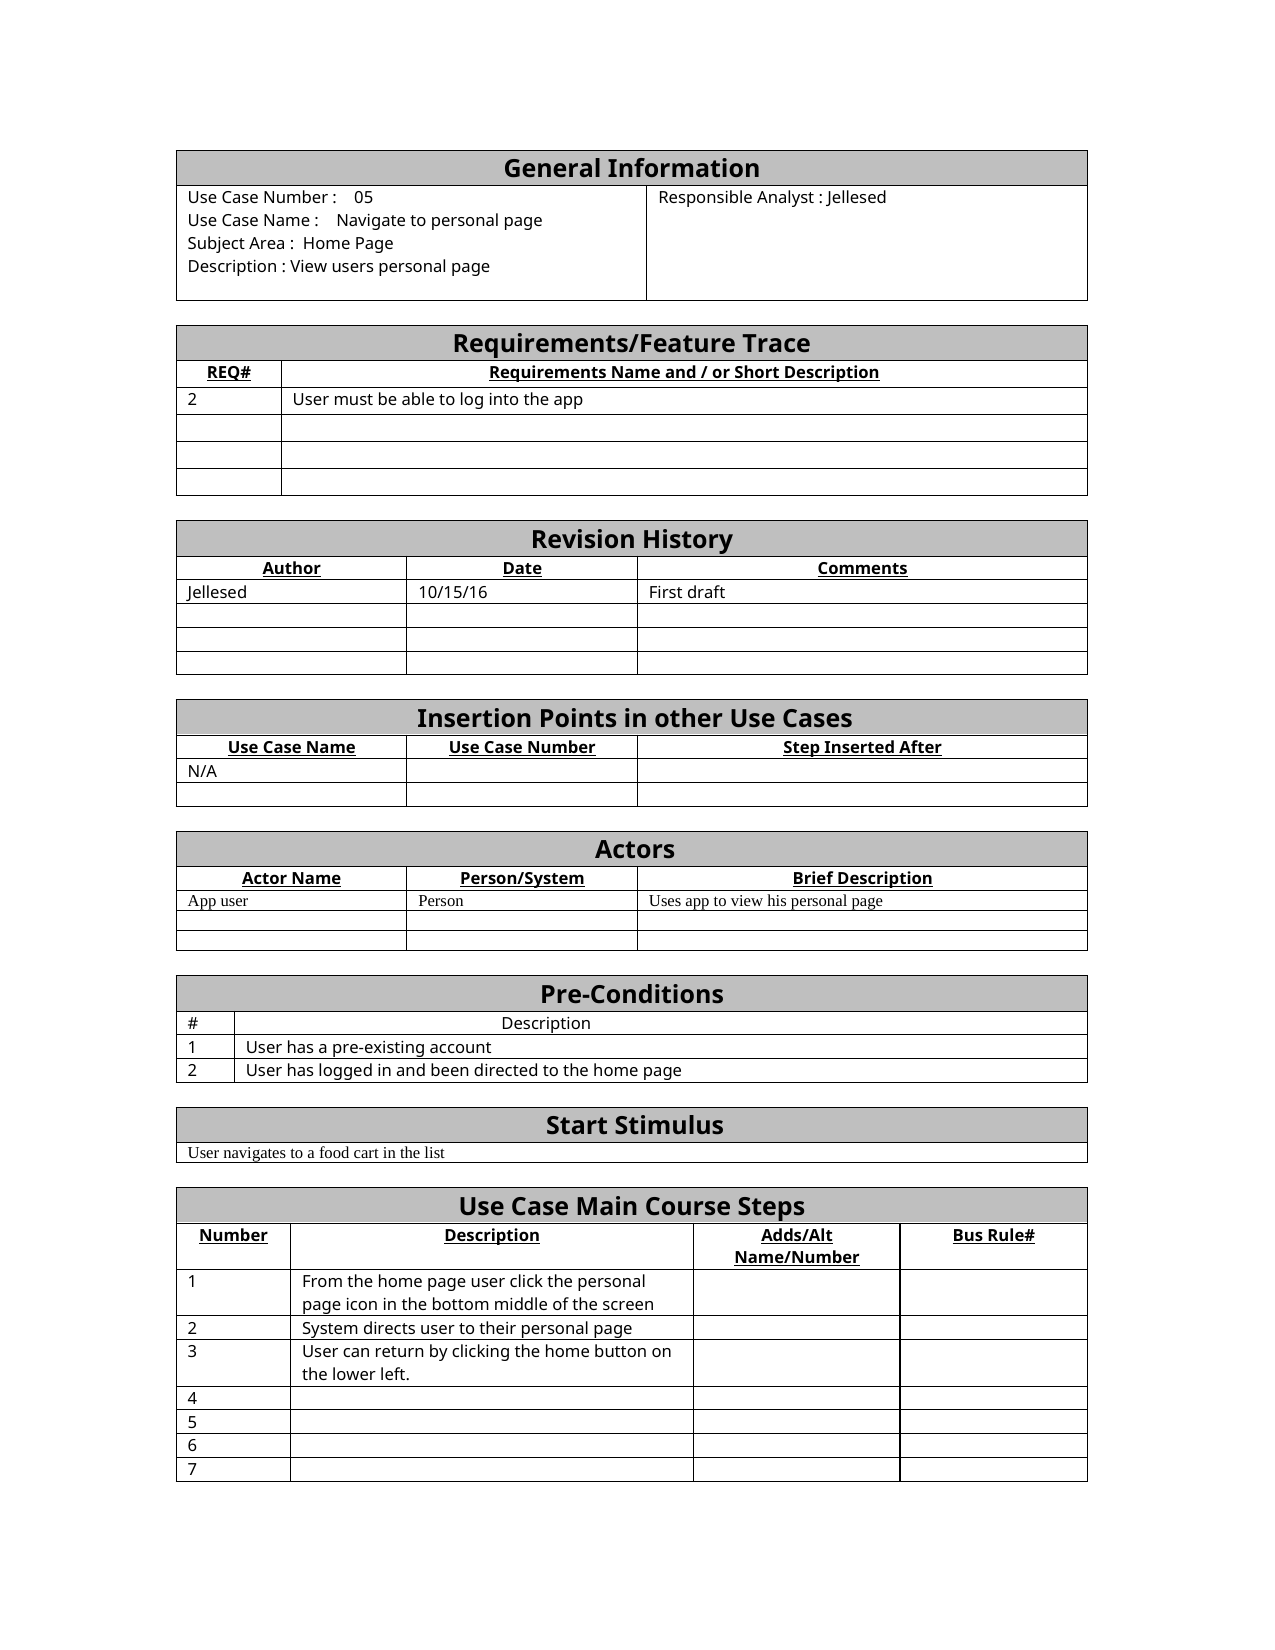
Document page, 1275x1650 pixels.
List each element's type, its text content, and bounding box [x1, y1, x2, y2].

table_cell 5 [177, 1410, 290, 1433]
table_cell Requirements Name and / or Short Description [282, 361, 1087, 387]
table_cell [638, 911, 1087, 930]
table_cell Person [407, 891, 637, 910]
table_cell 2 [177, 1316, 290, 1339]
table_cell User must be able to log into the app [282, 388, 1087, 414]
table_cell [282, 415, 1087, 441]
table_cell [694, 1270, 899, 1315]
table_cell [694, 1410, 899, 1433]
table_cell App user [177, 891, 406, 910]
table_cell Use Case Number [407, 736, 637, 758]
table_cell [177, 628, 406, 651]
table_cell [901, 1434, 1087, 1457]
table_cell [638, 628, 1087, 651]
table_cell [901, 1410, 1087, 1433]
table_cell Use Case Number : 05 Use Case Name : Navigate to personal page Subject Area : Home Page Description : View users personal page [177, 186, 646, 300]
table_cell Responsible Analyst : Jellesed [647, 186, 1087, 300]
table_cell 2 [177, 388, 281, 414]
table_cell First draft [638, 580, 1087, 603]
table_header Revision History [177, 521, 1087, 556]
table_cell [282, 469, 1087, 495]
table_header General Information [177, 151, 1087, 185]
table_cell Uses app to view his personal page [638, 891, 1087, 910]
table_cell [407, 911, 637, 930]
table_cell [177, 442, 281, 468]
table_cell User navigates to a food cart in the list [177, 1143, 1087, 1162]
table_header Use Case Main Course Steps [177, 1188, 1087, 1222]
table_cell Person/System [407, 867, 637, 890]
table_cell 10/15/16 [407, 580, 637, 603]
table_cell [694, 1316, 899, 1339]
table_cell From the home page user click the personal page icon in the bottom middle of the screen [291, 1270, 693, 1315]
table_cell 6 [177, 1434, 290, 1457]
table_cell 7 [177, 1458, 290, 1481]
table_header Insertion Points in other Use Cases [177, 700, 1087, 734]
table_cell [177, 652, 406, 674]
table_cell [901, 1340, 1087, 1386]
table_cell [407, 628, 637, 651]
table_cell [407, 604, 637, 627]
table_cell 2 [177, 1059, 234, 1082]
table_cell 1 [177, 1270, 290, 1315]
table_cell [694, 1434, 899, 1457]
table_cell Description [235, 1012, 1087, 1034]
table_cell [694, 1340, 899, 1386]
table_cell [638, 652, 1087, 674]
table_cell Actor Name [177, 867, 406, 890]
table_cell [407, 652, 637, 674]
table_header Requirements/Feature Trace [177, 326, 1087, 360]
table_cell [177, 604, 406, 627]
table_cell [901, 1270, 1087, 1315]
table_cell Jellesed [177, 580, 406, 603]
table_cell [694, 1458, 899, 1481]
table_cell [291, 1387, 693, 1409]
table_cell REQ# [177, 361, 281, 387]
table_cell [177, 783, 406, 806]
table_cell Brief Description [638, 867, 1087, 890]
table_cell Number [177, 1224, 290, 1269]
table_cell Adds/Alt Name/Number [694, 1224, 899, 1269]
table_cell 3 [177, 1340, 290, 1386]
table_cell [638, 931, 1087, 950]
table_cell [177, 469, 281, 495]
table_cell [291, 1410, 693, 1433]
table_cell [901, 1458, 1087, 1481]
table_cell 1 [177, 1035, 234, 1058]
table_cell User can return by clicking the home button on the lower left. [291, 1340, 693, 1386]
table_cell Comments [638, 557, 1087, 579]
table_cell [291, 1458, 693, 1481]
table_cell Description [291, 1224, 693, 1269]
table_header Start Stimulus [177, 1108, 1087, 1142]
table_cell Step Inserted After [638, 736, 1087, 758]
table_cell System directs user to their personal page [291, 1316, 693, 1339]
table_cell [291, 1434, 693, 1457]
table_cell [901, 1316, 1087, 1339]
table_cell 4 [177, 1387, 290, 1409]
table_cell [638, 604, 1087, 627]
table_cell Bus Rule# [901, 1224, 1087, 1269]
table_header Pre-Conditions [177, 976, 1087, 1011]
table_cell # [177, 1012, 234, 1034]
table_header Actors [177, 832, 1087, 866]
table_cell [694, 1387, 899, 1409]
table_cell User has a pre-existing account [235, 1035, 1087, 1058]
table_cell [638, 783, 1087, 806]
table_cell [407, 759, 637, 782]
table_cell [177, 415, 281, 441]
table_cell Date [407, 557, 637, 579]
table_cell N/A [177, 759, 406, 782]
table_cell [407, 783, 637, 806]
table_cell [177, 911, 406, 930]
table_cell [177, 931, 406, 950]
table_cell Author [177, 557, 406, 579]
table_cell Use Case Name [177, 736, 406, 758]
table_cell [638, 759, 1087, 782]
table_cell [901, 1387, 1087, 1409]
table_cell [407, 931, 637, 950]
table_cell User has logged in and been directed to the home page [235, 1059, 1087, 1082]
table_cell [282, 442, 1087, 468]
